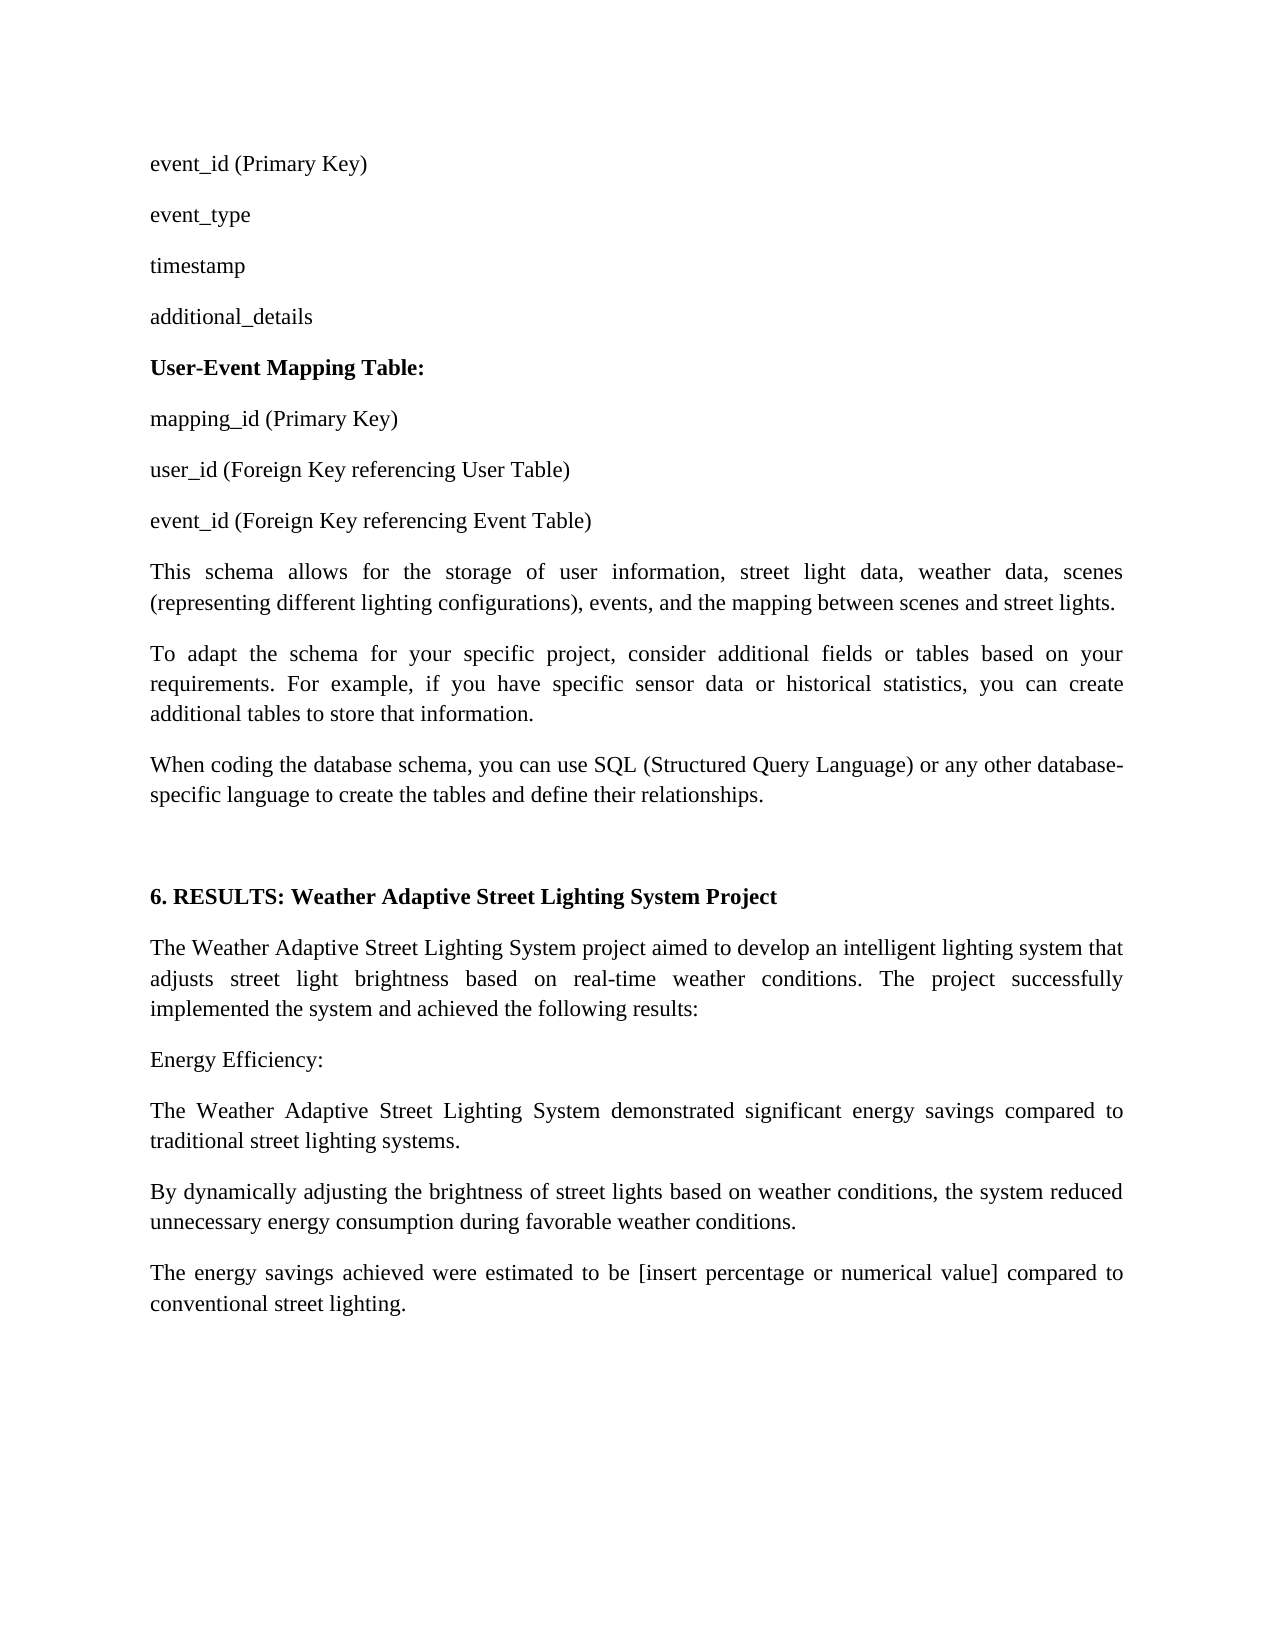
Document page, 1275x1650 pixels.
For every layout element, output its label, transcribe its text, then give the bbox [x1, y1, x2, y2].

text To adapt the schema for your specific project, consider additional fields or tables based on your requirements. For example, if you have specific sensor data or historical statistics, you can create additional tables to store that information. [150, 639, 1125, 726]
text 6. RESULTS: Weather Adaptive Street Lighting System Project [150, 883, 1125, 910]
text The Weather Adaptive Street Lighting System demonstrated significant energy savings compared to traditional street lighting systems. [150, 1097, 1125, 1153]
text User-Event Mapping Table: [150, 354, 1125, 381]
text Energy Efficiency: [150, 1046, 1125, 1072]
text The Weather Adaptive Street Lighting System project aimed to develop an intelligent lighting system that adjusts street light brightness based on real-time weather conditions. The project successfully implemented the system and achieved the following results: [150, 934, 1125, 1021]
text By dynamically adjusting the brightness of street lights based on weather conditions, the system reduced unnecessary energy consumption during favorable weather conditions. [150, 1178, 1125, 1235]
text user_id (Foreign Key referencing User Table) [150, 456, 1125, 483]
text event_type [150, 201, 1125, 227]
text additional_details [150, 303, 1125, 329]
text When coding the database schema, you can use SQL (Structured Query Language) or any other database-specific language to create the tables and define their relationships. [150, 751, 1125, 808]
text mapping_id (Primary Key) [150, 405, 1125, 432]
text timestamp [150, 252, 1125, 278]
text event_id (Foreign Key referencing Event Table) [150, 507, 1125, 534]
text event_id (Primary Key) [150, 150, 1125, 176]
text The energy savings achieved were estimated to be [insert percentage or numerical value] compared to conventional street lighting. [150, 1259, 1125, 1316]
text This schema allows for the storage of user information, street light data, weather data, scenes (representing different lighting configurations), events, and the mapping between scenes and street lights. [150, 558, 1125, 615]
